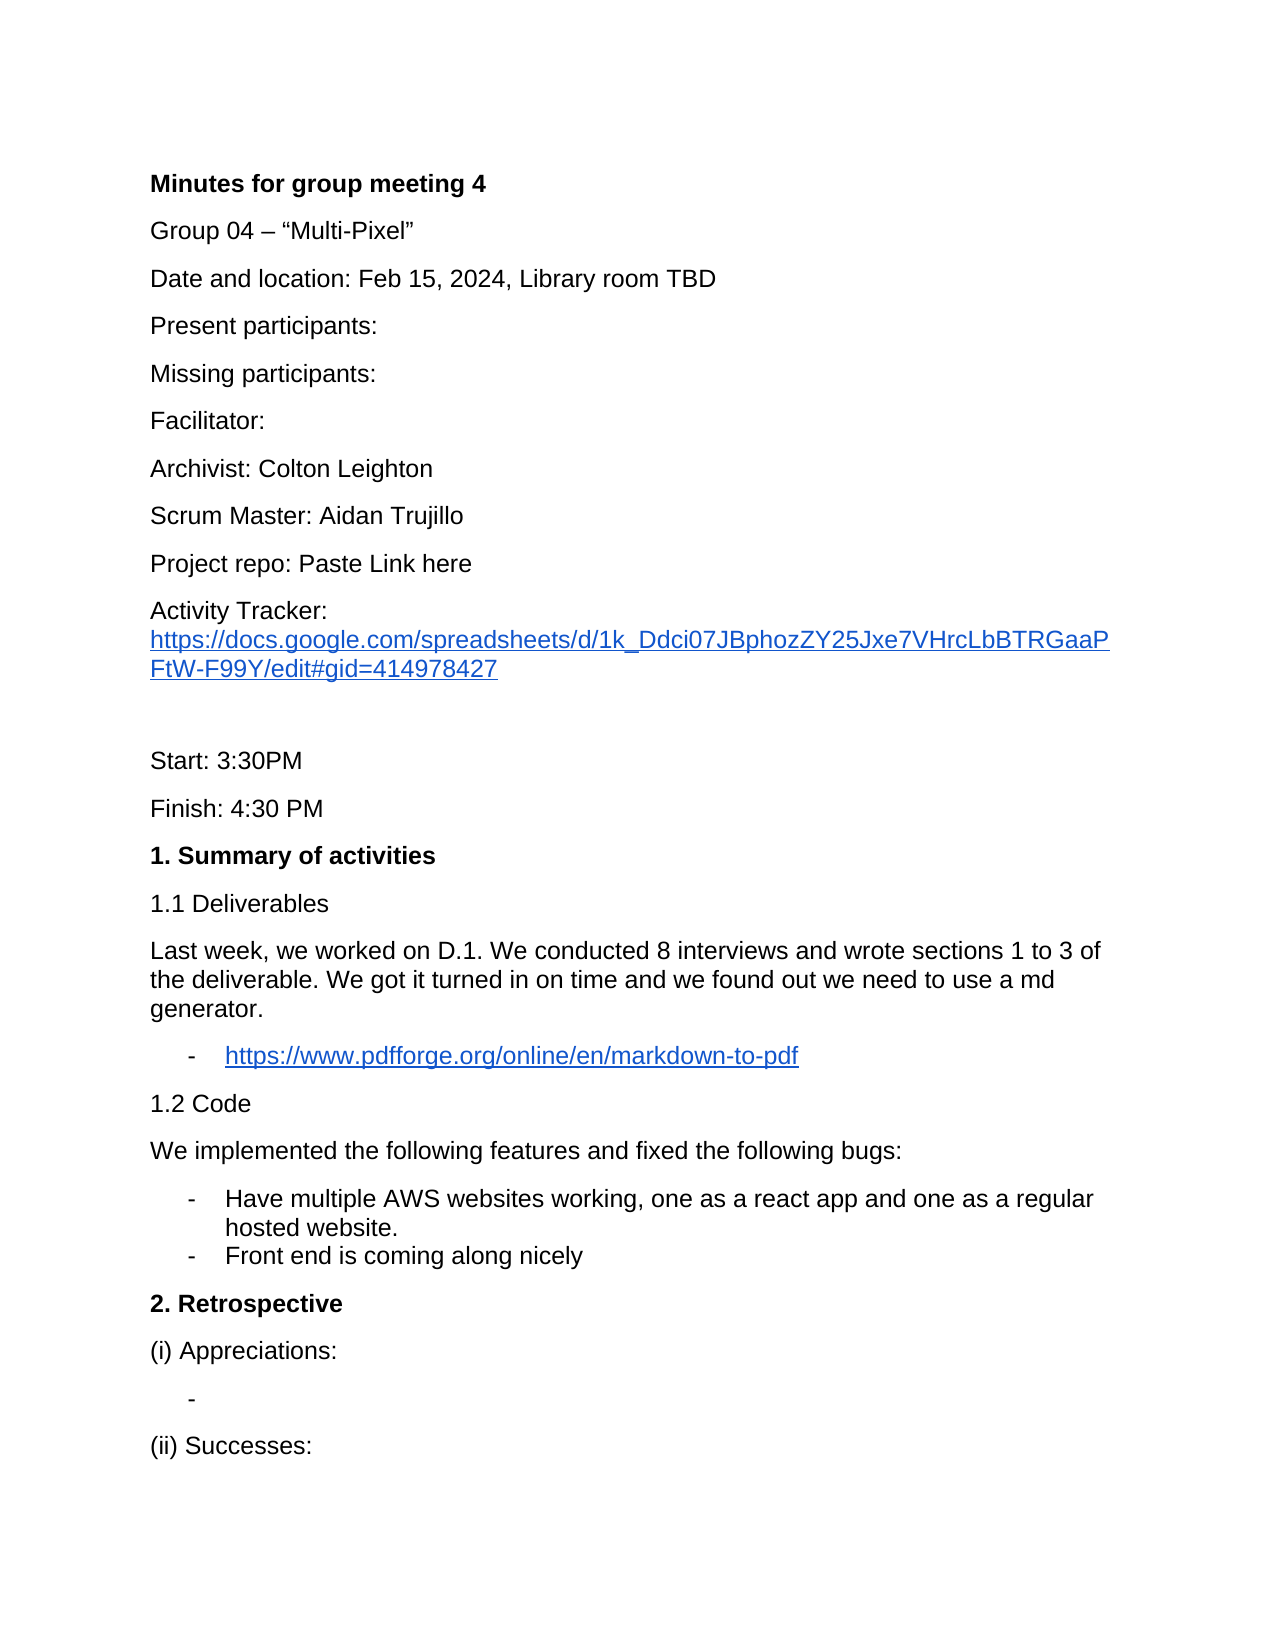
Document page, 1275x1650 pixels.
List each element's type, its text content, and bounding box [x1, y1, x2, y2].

text We implemented the following features and fixed the following bugs: [150, 1136, 1125, 1165]
list Have multiple AWS websites working, one as a react app and one as a regular hosted website. [187, 1184, 1125, 1241]
text 1.1 Deliverables [150, 889, 1125, 918]
text Present participants: [150, 311, 1125, 340]
text (ii) Successes: [150, 1431, 1125, 1460]
text 1.2 Code [150, 1089, 1125, 1118]
text Archivist: Colton Leighton [150, 454, 1125, 482]
text Finish: 4:30 PM [150, 794, 1125, 823]
text Last week, we worked on D.1. We conducted 8 interviews and wrote sections 1 to 3 of the deliverable. We got it turned in on time and we found out we need to use a md generator. [150, 936, 1125, 1023]
list Front end is coming along nicely [187, 1241, 1125, 1270]
text 1. Summary of activities [150, 841, 1125, 870]
text Scrum Master: Aidan Trujillo [150, 501, 1125, 530]
text Missing participants: [150, 359, 1125, 387]
text Date and location: Feb 15, 2024, Library room TBD [150, 264, 1125, 292]
list https://www.pdfforge.org/online/en/markdown-to-pdf [187, 1041, 1125, 1070]
text 2. Retrospective [150, 1289, 1125, 1318]
text (i) Appreciations: [150, 1336, 1125, 1365]
text Minutes for group meeting 4 [150, 169, 1125, 197]
text Facilitator: [150, 406, 1125, 435]
text Group 04 – “Multi-Pixel” [150, 216, 1125, 245]
text Start: 3:30PM [150, 746, 1125, 775]
text Activity Tracker: https://docs.google.com/spreadsheets/d/1k_Ddci07JBphozZY25Jxe7VHrcLbBTRGaaPFtW-F99Y/edit#gid=414978427 [150, 596, 1125, 682]
text Project repo: Paste Link here [150, 549, 1125, 577]
